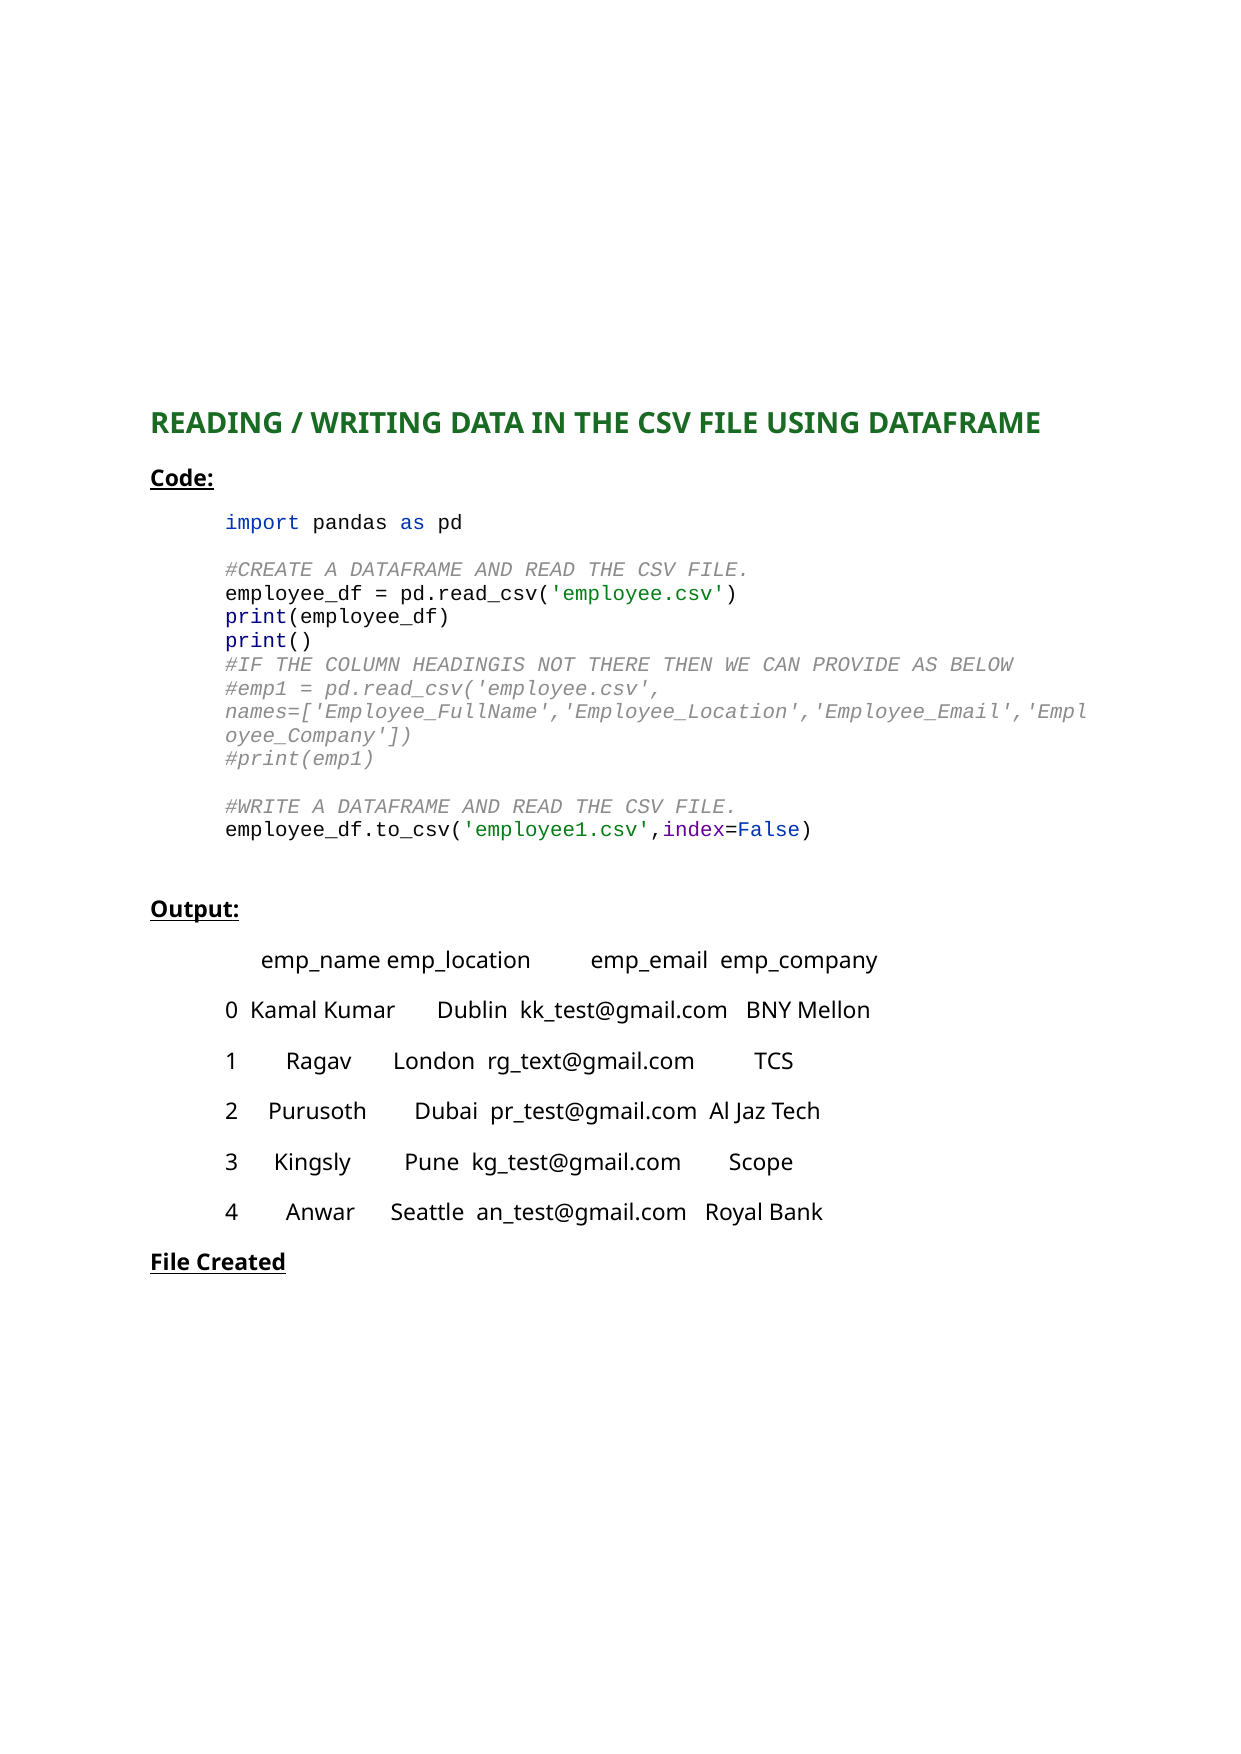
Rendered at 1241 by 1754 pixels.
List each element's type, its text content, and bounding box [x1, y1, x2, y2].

text import pandas as pd #CREATE A DATAFRAME AND READ THE CSV FILE. employee_df = pd.read_csv('employee.csv') print(employee_df) print() #IF THE COLUMN HEADINGIS NOT THERE THEN WE CAN PROVIDE AS BELOW #emp1 = pd.read_csv('employee.csv', names=['Employee_FullName','Employee_Location','Employee_Email','Employee_Company']) #print(emp1) #WRITE A DATAFRAME AND READ THE CSV FILE. employee_df.to_csv('employee1.csv',index=False) [225, 512, 1090, 843]
text File Created [150, 1246, 1090, 1278]
text 0 Kamal Kumar Dublin kk_test@gmail.com BNY Mellon [225, 994, 1090, 1026]
text 1 Ragav London rg_text@gmail.com TCS [225, 1045, 1090, 1076]
text Code: [150, 462, 1090, 493]
text READING / WRITING DATA IN THE CSV FILE USING DATAFRAME [150, 402, 1090, 442]
text Output: [150, 893, 1090, 925]
text 4 Anwar Seattle an_test@gmail.com Royal Bank [225, 1196, 1090, 1227]
text 2 Purusoth Dubai pr_test@gmail.com Al Jaz Tech [225, 1095, 1090, 1126]
text emp_name emp_location emp_email emp_company [225, 944, 1090, 975]
text 3 Kingsly Pune kg_test@gmail.com Scope [225, 1146, 1090, 1177]
